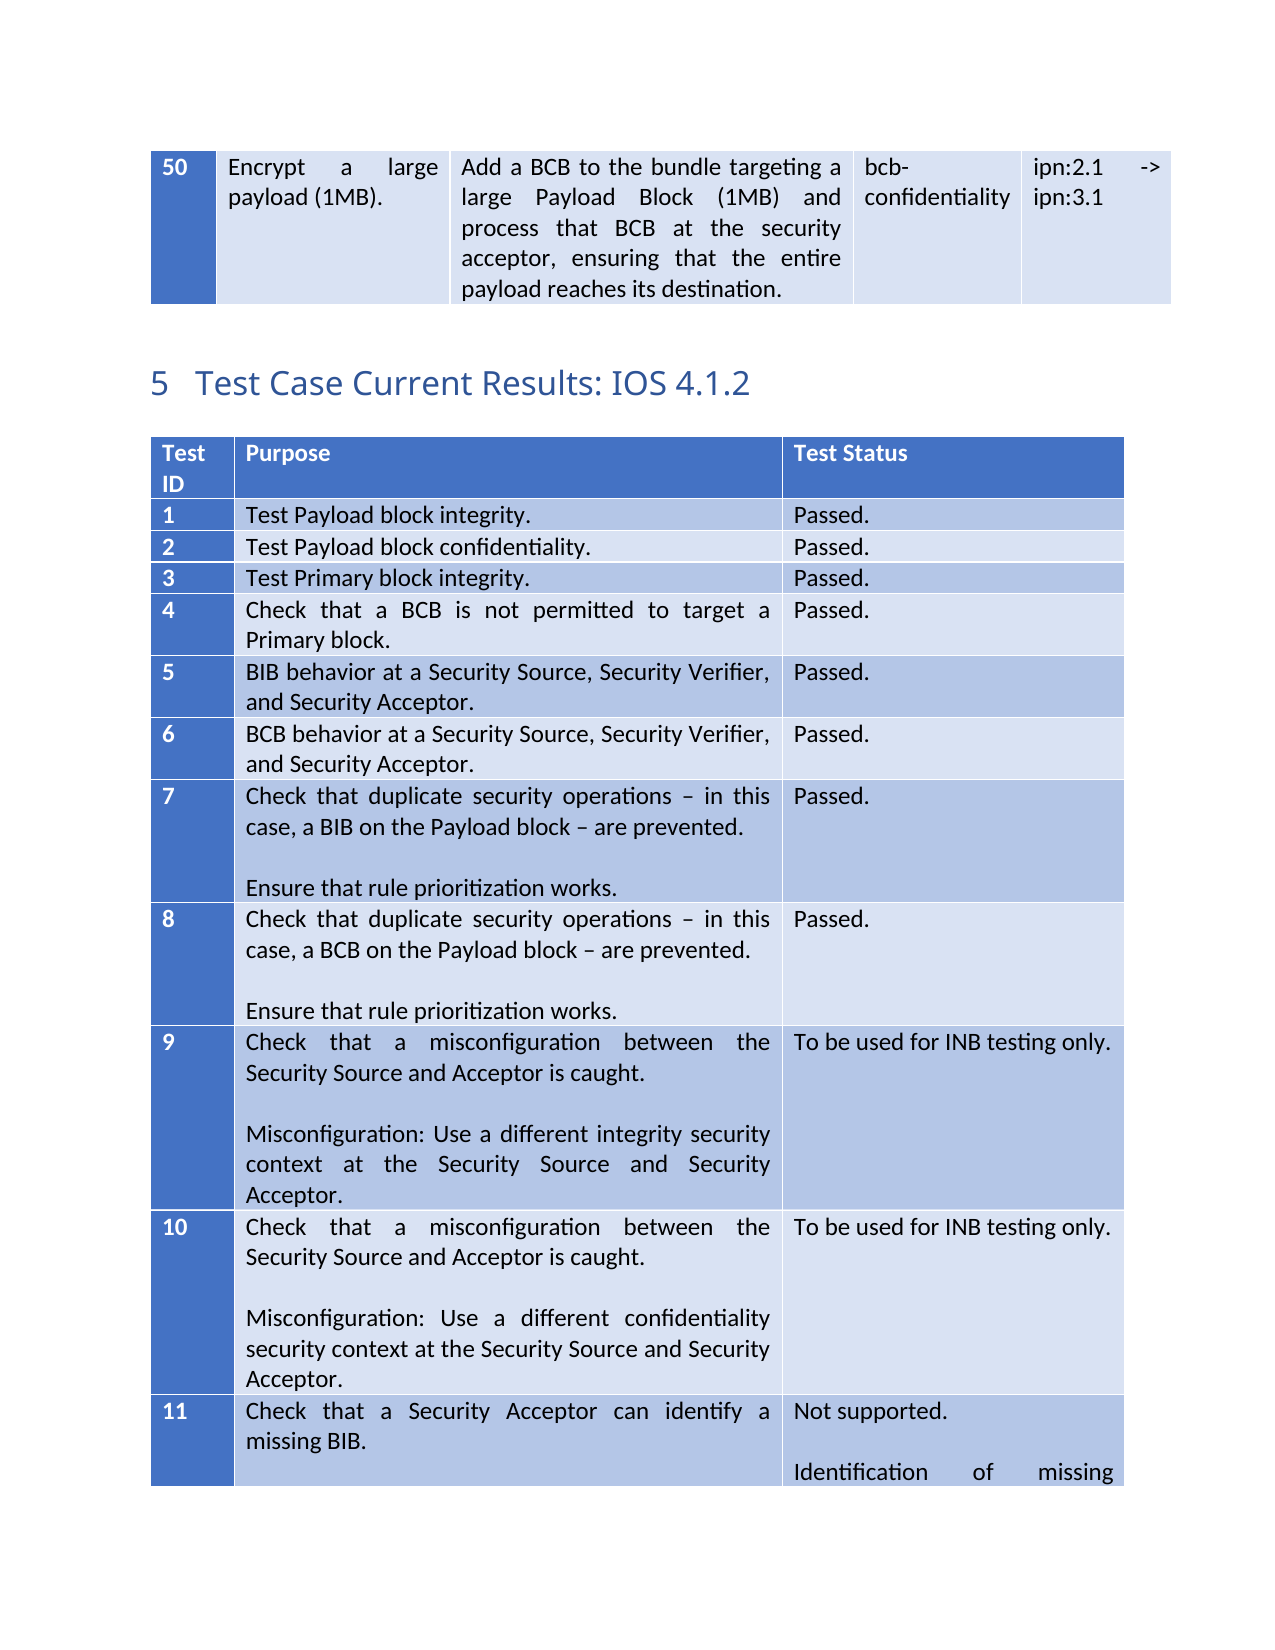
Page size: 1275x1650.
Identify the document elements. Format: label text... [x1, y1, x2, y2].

table_header Test ID [151, 437, 234, 498]
table_cell 7 [151, 780, 234, 902]
table_cell Passed. [783, 499, 1124, 530]
table_cell bcb-confidentiality [854, 151, 1021, 304]
table_cell Check that a misconfiguration between the Security Source and Acceptor is caught. Misconfiguration: Use a different confidentiality security context at the Security Source and Security Acceptor. [235, 1211, 782, 1394]
table_cell Passed. [783, 903, 1124, 1025]
table_header Test Status [783, 437, 1124, 498]
table_cell 8 [151, 903, 234, 1025]
table_cell ipn:2.1 -> ipn:3.1 [1022, 151, 1171, 304]
table_cell 6 [151, 718, 234, 779]
table_cell 2 [151, 531, 234, 561]
table_cell 10 [151, 1211, 234, 1394]
table_cell To be used for INB testing only. [783, 1211, 1124, 1394]
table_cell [235, 1395, 782, 1486]
table_cell 3 [151, 563, 234, 593]
table_cell BIB behavior at a Security Source, Security Verifier, and Security Acceptor. [235, 656, 782, 717]
subtitle Test Case Current Results: IOS 4.1.2 [150, 360, 1125, 406]
table_cell BCB behavior at a Security Source, Security Verifier, and Security Acceptor. [235, 718, 782, 779]
table_cell Check that a BCB is not permitted to target a Primary block. [235, 594, 782, 655]
table_cell To be used for INB testing only. [783, 1026, 1124, 1209]
table_cell Passed. [783, 780, 1124, 902]
table_cell Passed. [783, 531, 1124, 561]
table_cell Encrypt a large payload (1MB). [217, 151, 449, 304]
table_cell Passed. [783, 563, 1124, 593]
table_cell 5 [151, 656, 234, 717]
table_cell Check that duplicate security operations – in this case, a BIB on the Payload block – are prevented. Ensure that rule prioritization works. [235, 780, 782, 902]
table_cell Passed. [783, 718, 1124, 779]
table_cell 4 [151, 594, 234, 655]
table_cell Test Primary block integrity. [235, 563, 782, 593]
table_cell 50 [151, 151, 216, 304]
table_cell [783, 1395, 1124, 1486]
table_cell Passed. [783, 594, 1124, 655]
table_cell Check that a misconfiguration between the Security Source and Acceptor is caught. Misconfiguration: Use a different integrity security context at the Security Source and Security Acceptor. [235, 1026, 782, 1209]
table_cell Test Payload block integrity. [235, 499, 782, 530]
table_cell 1 [151, 499, 234, 530]
table_cell Passed. [783, 656, 1124, 717]
table_cell Test Payload block confidentiality. [235, 531, 782, 561]
table_cell Check that duplicate security operations – in this case, a BCB on the Payload block – are prevented. Ensure that rule prioritization works. [235, 903, 782, 1025]
table_cell Add a BCB to the bundle targeting a large Payload Block (1MB) and process that BCB at the security acceptor, ensuring that the entire payload reaches its destination. [451, 151, 853, 304]
table_cell 11 [151, 1395, 234, 1486]
table_header Purpose [235, 437, 782, 498]
table_cell 9 [151, 1026, 234, 1209]
